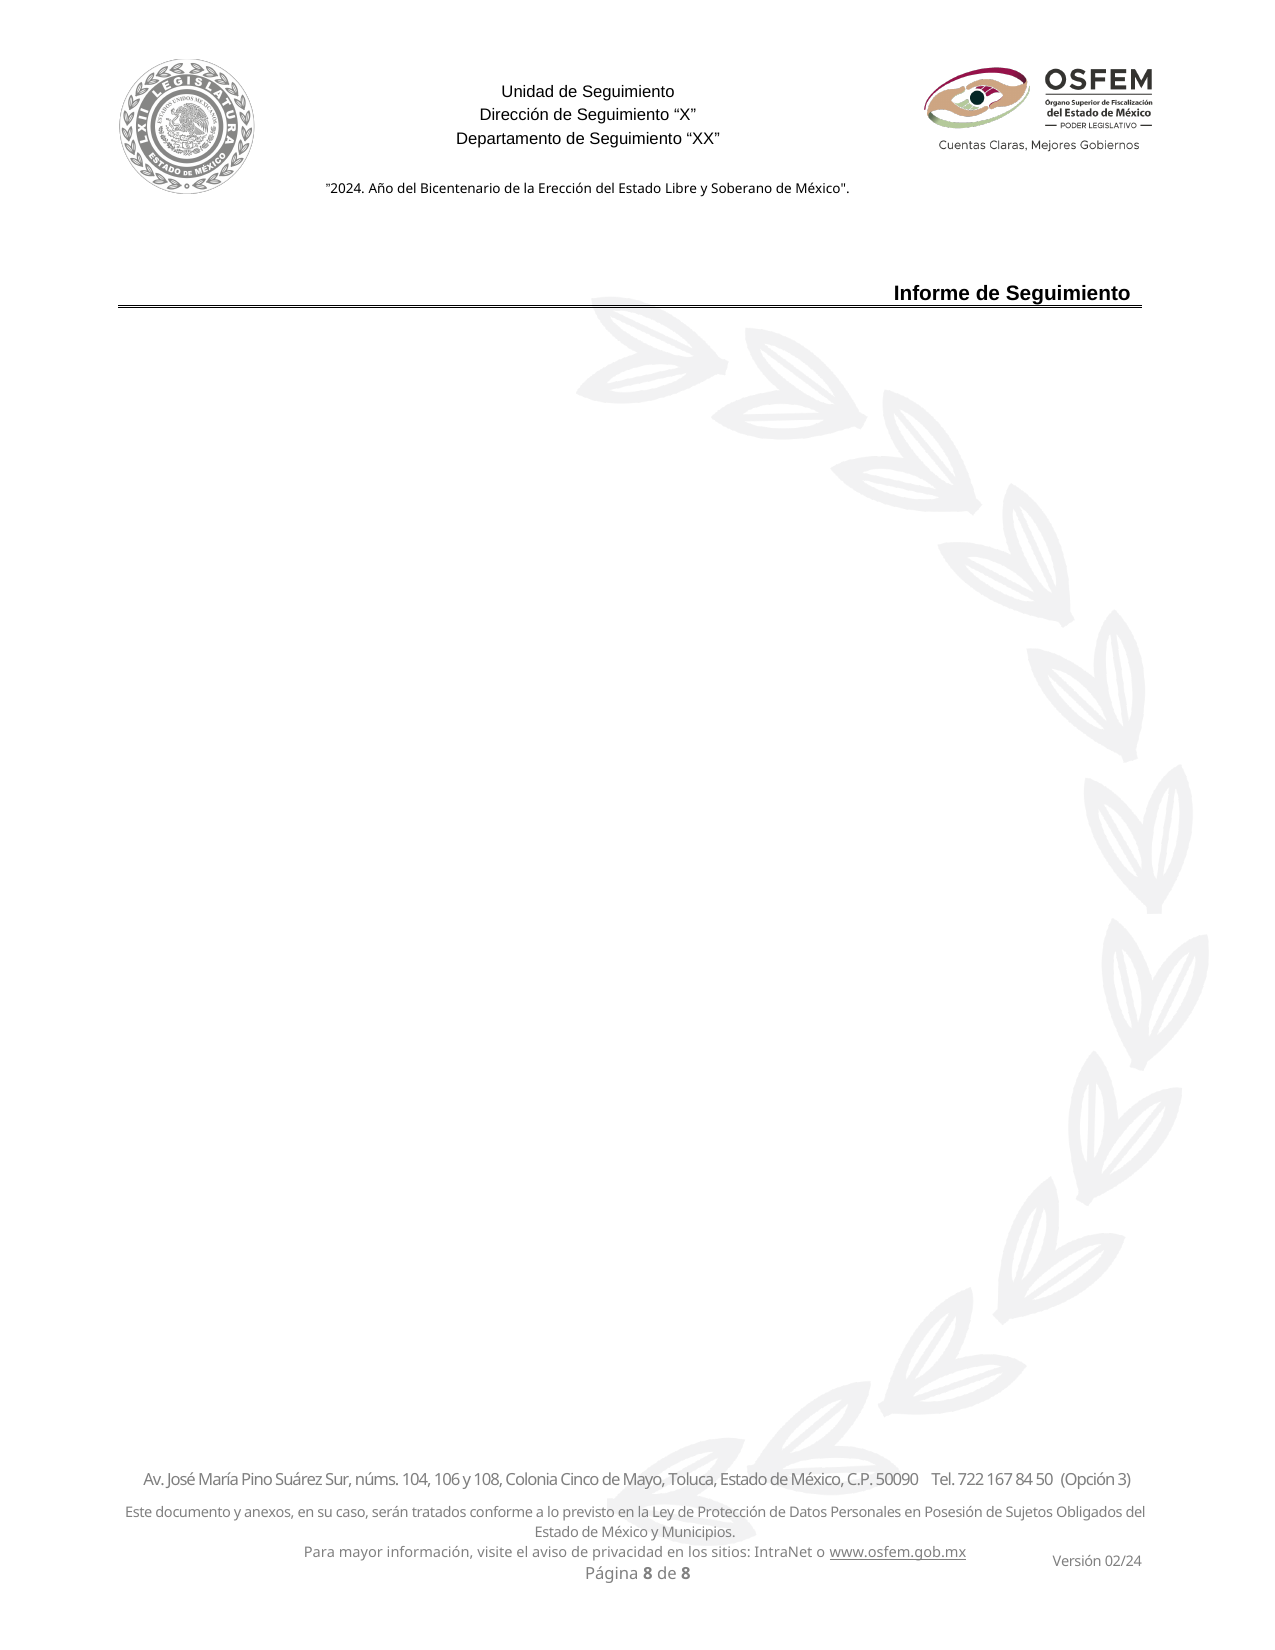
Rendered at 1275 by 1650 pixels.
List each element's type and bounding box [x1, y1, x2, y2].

picture [118, 59, 255, 195]
picture [920, 59, 1157, 157]
picture [576, 296, 1209, 1546]
